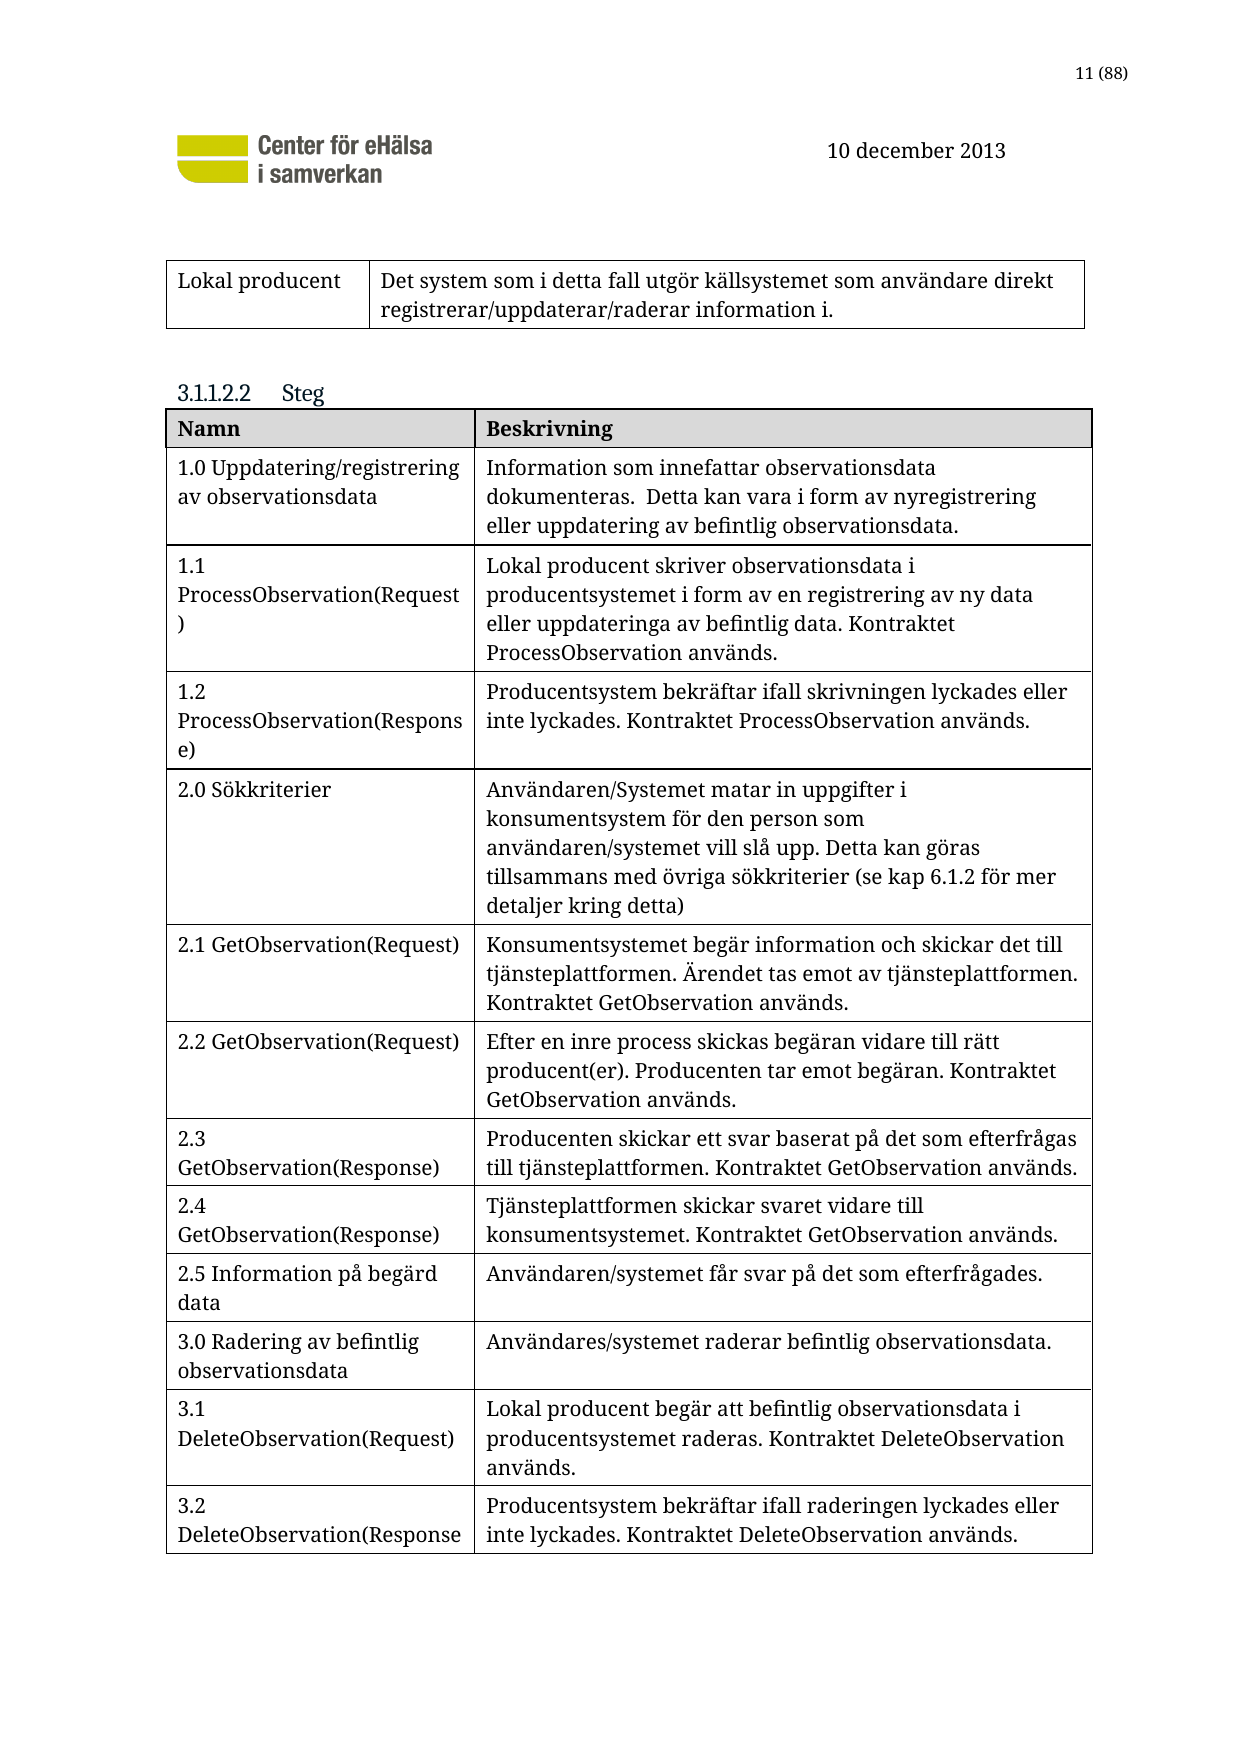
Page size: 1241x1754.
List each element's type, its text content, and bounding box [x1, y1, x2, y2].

table_cell 2.4 GetObservation(Response) [167, 1186, 474, 1253]
table_cell 1.2 ProcessObservation(Response) [167, 672, 474, 768]
picture [177, 135, 432, 183]
table_cell Efter en inre process skickas begäran vidare till rätt producent(er). Producenten tar emot begäran. Kontraktet GetObservation används. [475, 1021, 1092, 1118]
table_cell Lokal producent begär att befintlig observationsdata i producentsystemet raderas. Kontraktet DeleteObservation används. [475, 1389, 1092, 1485]
table_cell 2.5 Information på begärd data [167, 1254, 474, 1321]
subtitle Steg [177, 379, 1081, 408]
table_cell Konsumentsystemet begär information och skickar det till tjänsteplattformen. Ärendet tas emot av tjänsteplattformen. Kontraktet GetObservation används. [475, 924, 1092, 1021]
table_cell 2.3 GetObservation(Response) [167, 1119, 474, 1185]
table_cell 3.1 DeleteObservation(Request) [167, 1390, 474, 1485]
table_cell Lokal producent skriver observationsdata i producentsystemet i form av en registrering av ny data eller uppdateringa av befintlig data. Kontraktet ProcessObservation används. [475, 544, 1092, 671]
table_header Beskrivning [476, 410, 1091, 447]
table_cell Användaren/systemet får svar på det som efterfrågades. [475, 1253, 1092, 1321]
table_cell Användaren/Systemet matar in uppgifter i konsumentsystem för den person som användaren/systemet vill slå upp. Detta kan göras tillsammans med övriga sökkriterier (se kap 6.1.2 för mer detaljer kring detta) [475, 768, 1092, 924]
table_cell Det system som i detta fall utgör källsystemet som användare direkt registrerar/uppdaterar/raderar information i. [370, 261, 1084, 328]
table_cell Tjänsteplattformen skickar svaret vidare till konsumentsystemet. Kontraktet GetObservation används. [475, 1185, 1092, 1253]
table_cell Lokal producent [167, 261, 369, 328]
table_cell 2.2 GetObservation(Request) [167, 1022, 474, 1118]
table_cell 2.1 GetObservation(Request) [167, 925, 474, 1021]
table_cell Producenten skickar ett svar baserat på det som efterfrågas till tjänsteplattformen. Kontraktet GetObservation används. [475, 1118, 1092, 1185]
table_cell 3.2 DeleteObservation(Response) [167, 1486, 474, 1553]
table_cell 3.0 Radering av befintlig observationsdata [167, 1322, 474, 1388]
table_header Namn [167, 410, 474, 447]
table_cell Information som innefattar observationsdata dokumenteras. Detta kan vara i form av nyregistrering eller uppdatering av befintlig observationsdata. [475, 448, 1092, 544]
table_cell 1.1 ProcessObservation(Request) [167, 546, 474, 671]
table_cell Användares/systemet raderar befintlig observationsdata. [475, 1321, 1092, 1388]
table_cell 2.0 Sökkriterier [167, 770, 474, 924]
table_cell 1.0 Uppdatering/registrering av observationsdata [167, 448, 474, 544]
table_cell Producentsystem bekräftar ifall skrivningen lyckades eller inte lyckades. Kontraktet ProcessObservation används. [475, 671, 1092, 768]
table_cell Producentsystem bekräftar ifall raderingen lyckades eller inte lyckades. Kontraktet DeleteObservation används. [475, 1485, 1092, 1553]
